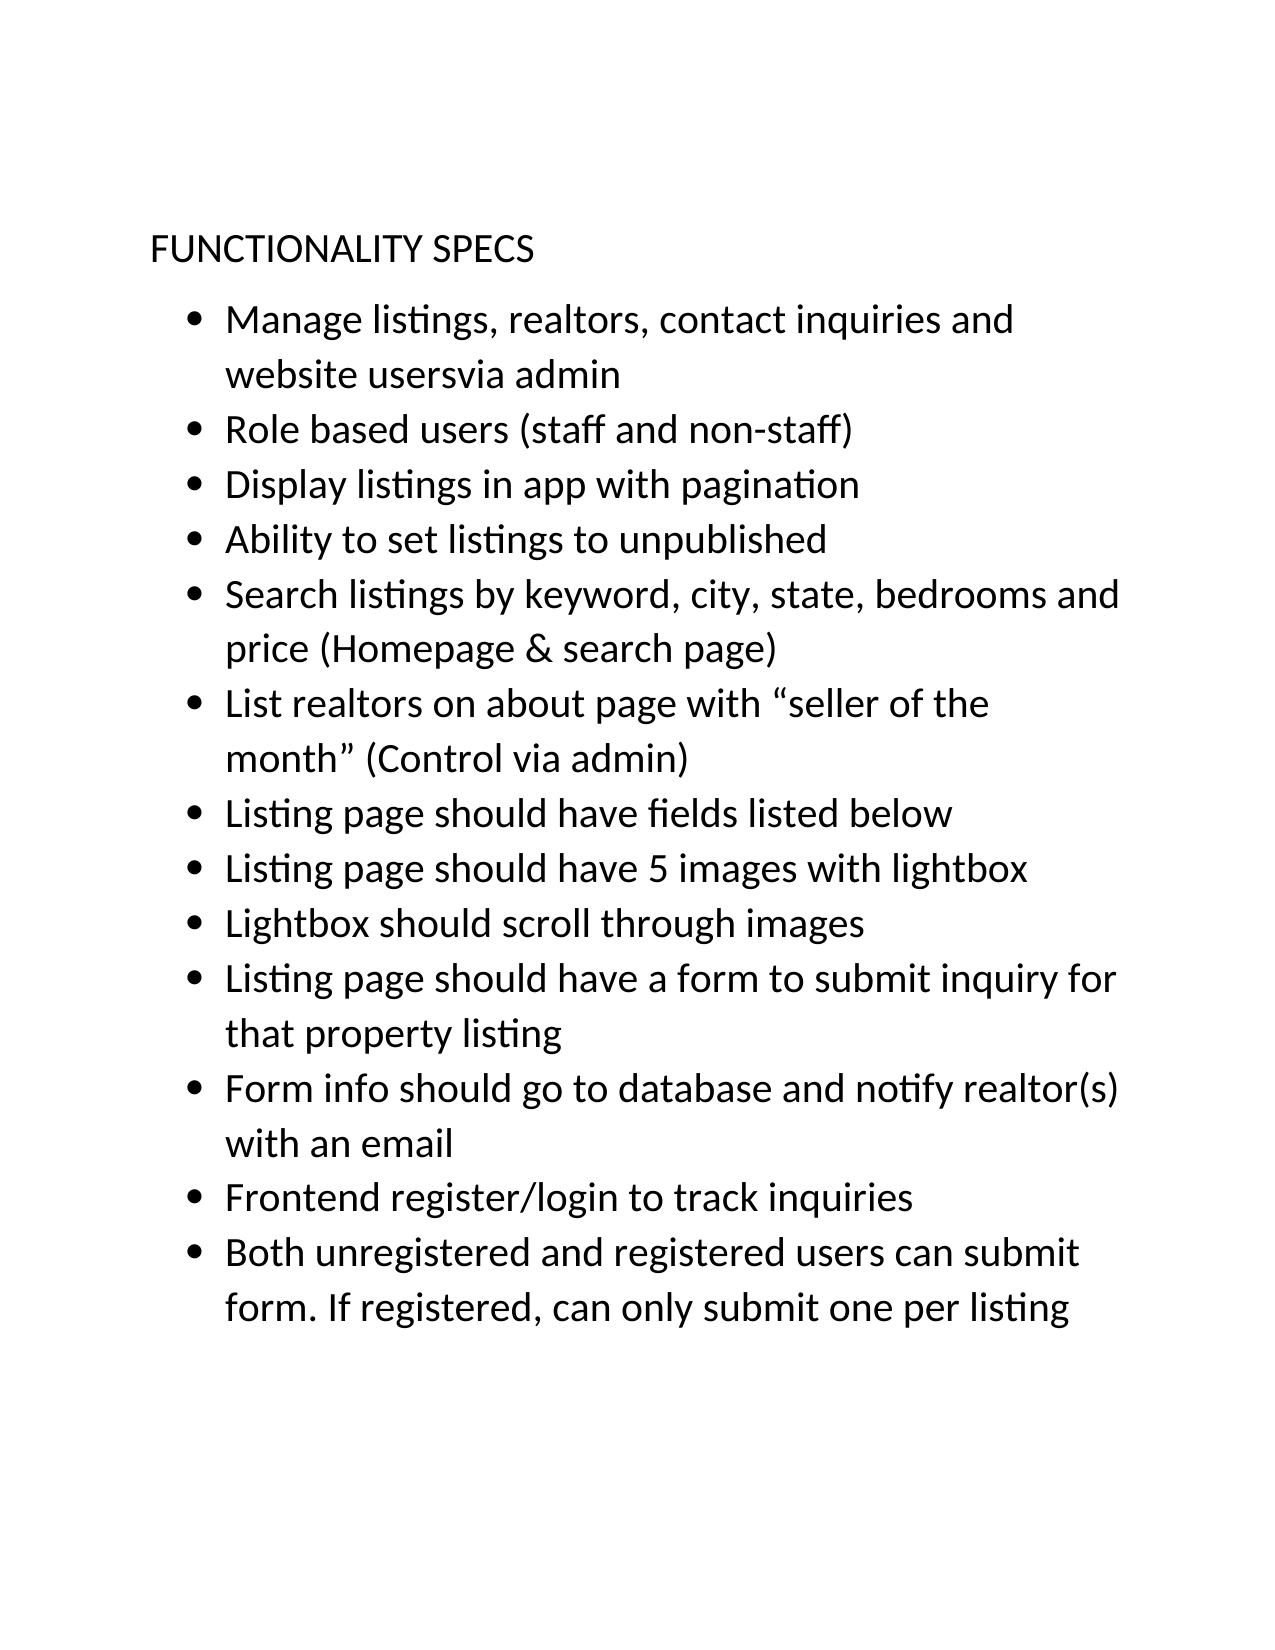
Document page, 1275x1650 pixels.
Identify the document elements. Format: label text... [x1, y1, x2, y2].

list Ability to set listings to unpublished [187, 513, 1125, 563]
list Search listings by keyword, city, state, bedrooms and price (Homepage & search page) [187, 568, 1125, 673]
list Listing page should have fields listed below [187, 787, 1125, 838]
list Manage listings, realtors, contact inquiries and website usersvia admin [187, 293, 1125, 399]
list Listing page should have a form to submit inquiry for that property listing [187, 952, 1125, 1058]
list Listing page should have 5 images with lightbox [187, 842, 1125, 893]
text FUNCTIONALITY SPECS [150, 222, 1125, 272]
list List realtors on about page with “seller of the month” (Control via admin) [187, 677, 1125, 783]
list Lightbox should scroll through images [187, 897, 1125, 948]
list Frontend register/login to track inquiries [187, 1171, 1125, 1222]
list Display listings in app with pagination [187, 458, 1125, 509]
list Role based users (staff and non-staff) [187, 403, 1125, 454]
list Both unregistered and registered users can submit form. If registered, can only submit one per listing [187, 1226, 1125, 1332]
list Form info should go to database and notify realtor(s) with an email [187, 1062, 1125, 1167]
